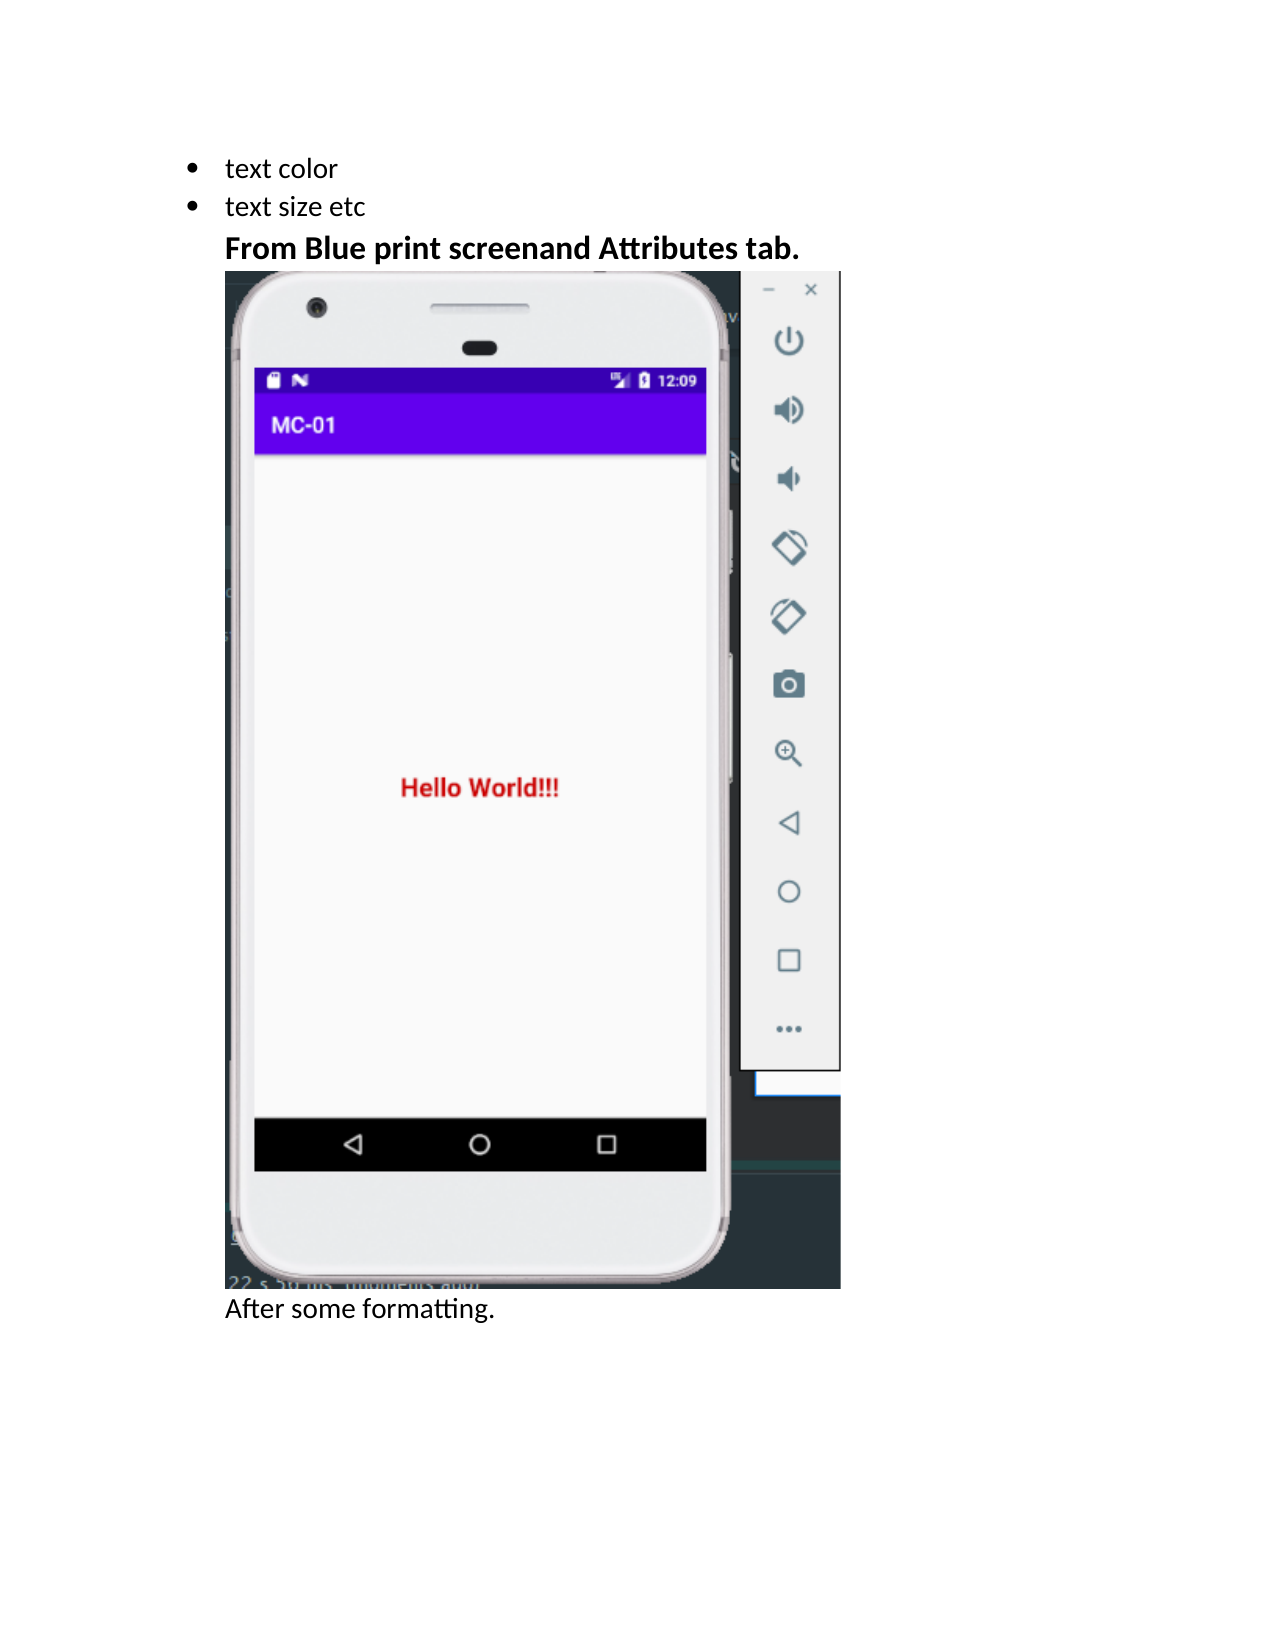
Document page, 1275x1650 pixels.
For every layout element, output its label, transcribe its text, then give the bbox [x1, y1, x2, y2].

list text size etc From Blue print screenand Attributes tab. [187, 188, 1125, 268]
picture [225, 271, 841, 1289]
list text color [187, 150, 1125, 186]
list After some formatting. [225, 1291, 1125, 1326]
